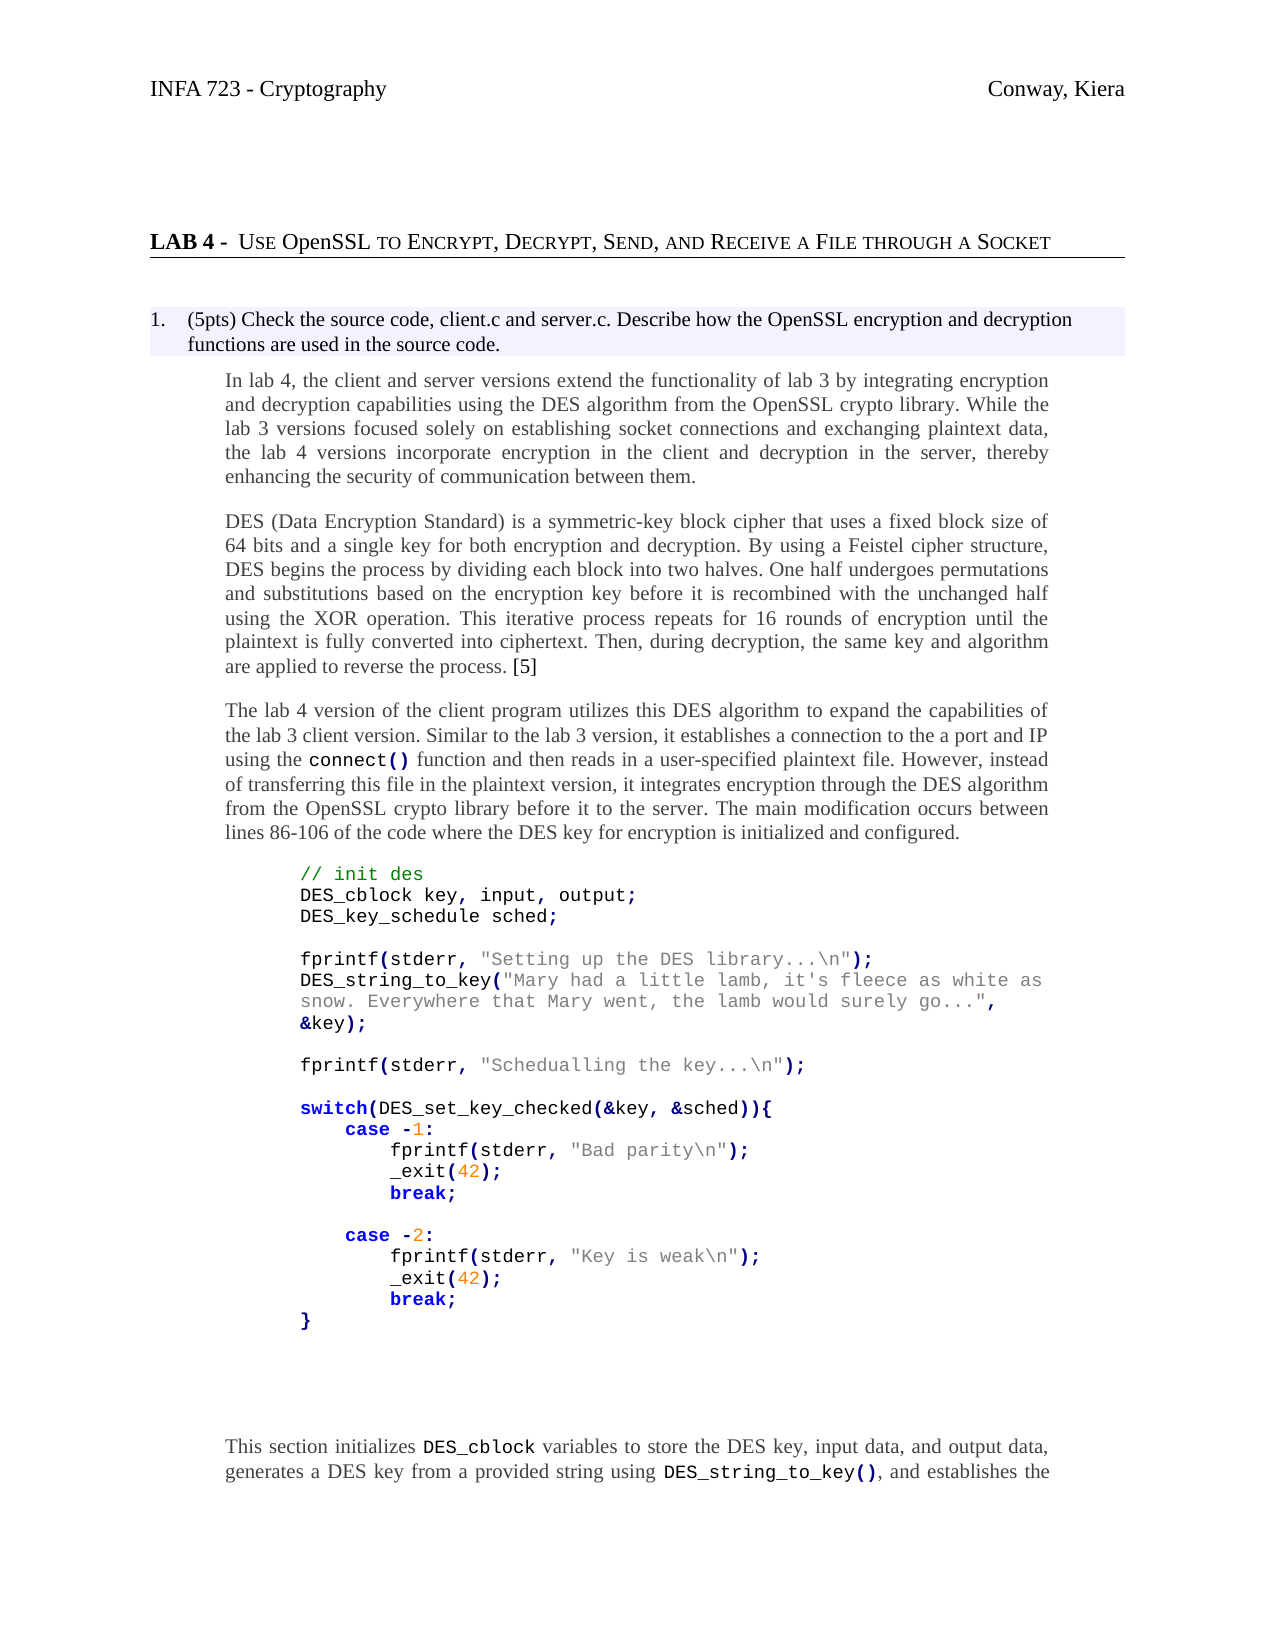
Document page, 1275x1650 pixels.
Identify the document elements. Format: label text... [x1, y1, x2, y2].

text fprintf(stderr, "Setting up the DES library...\n"); [300, 950, 1050, 971]
text switch(DES_set_key_checked(&key, &sched)){ [300, 1098, 1050, 1120]
text } [300, 1311, 1050, 1332]
subtitle (5pts) Check the source code, client.c and server.c. Describe how the OpenSSL encryption and decryption functions are used in the source code. [150, 307, 1125, 356]
text _exit(42); [300, 1162, 1050, 1183]
text fprintf(stderr, "Schedualling the key...\n"); [300, 1056, 1050, 1077]
text case -2: [300, 1226, 1050, 1247]
text DES (Data Encryption Standard) is a symmetric-key block cipher that uses a fixed block size of 64 bits and a single key for both encryption and decryption. By using a Feistel cipher structure, DES begins the process by dividing each block into two halves. One half undergoes permutations and substitutions based on the encryption key before it is recombined with the unchanged half using the XOR operation. This iterative process repeats for 16 rounds of encryption until the plaintext is fully converted into ciphertext. Then, during decryption, the same key and algorithm are applied to reverse the process. [225, 509, 1050, 678]
text DES_cblock key, input, output; [300, 886, 1050, 907]
text break; [300, 1183, 1050, 1205]
text _exit(42); [300, 1268, 1050, 1290]
text The lab 4 version of the client program utilizes this DES algorithm to expand the capabilities of the lab 3 client version. Similar to the lab 3 version, it establishes a connection to the a port and IP using the connect() function and then reads in a user-specified plaintext file. However, instead of transferring this file in the plaintext version, it integrates encryption through the DES algorithm from the OpenSSL crypto library before it to the server. The main modification occurs between lines 86-106 of the code where the DES key for encryption is initialized and configured. [225, 698, 1050, 844]
text DES_string_to_key("Mary had a little lamb, it's fleece as white as snow. Everywhere that Mary went, the lamb would surely go...", &key); [300, 971, 1050, 1035]
text // init des [300, 865, 1050, 886]
text break; [300, 1290, 1050, 1311]
text case -1: [300, 1120, 1050, 1141]
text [225, 1434, 1050, 1484]
text DES_key_schedule sched; [300, 907, 1050, 928]
subtitle LAB 4 - Use OpenSSL to Encrypt, Decrypt, Send, and Receive a File through a Socket [150, 228, 1125, 257]
text fprintf(stderr, "Bad parity\n"); [300, 1141, 1050, 1162]
text fprintf(stderr, "Key is weak\n"); [300, 1247, 1050, 1268]
text In lab 4, the client and server versions extend the functionality of lab 3 by integrating encryption and decryption capabilities using the DES algorithm from the OpenSSL crypto library. While the lab 3 versions focused solely on establishing socket connections and exchanging plaintext data, the lab 4 versions incorporate encryption in the client and decryption in the server, thereby enhancing the security of communication between them. [225, 368, 1050, 488]
